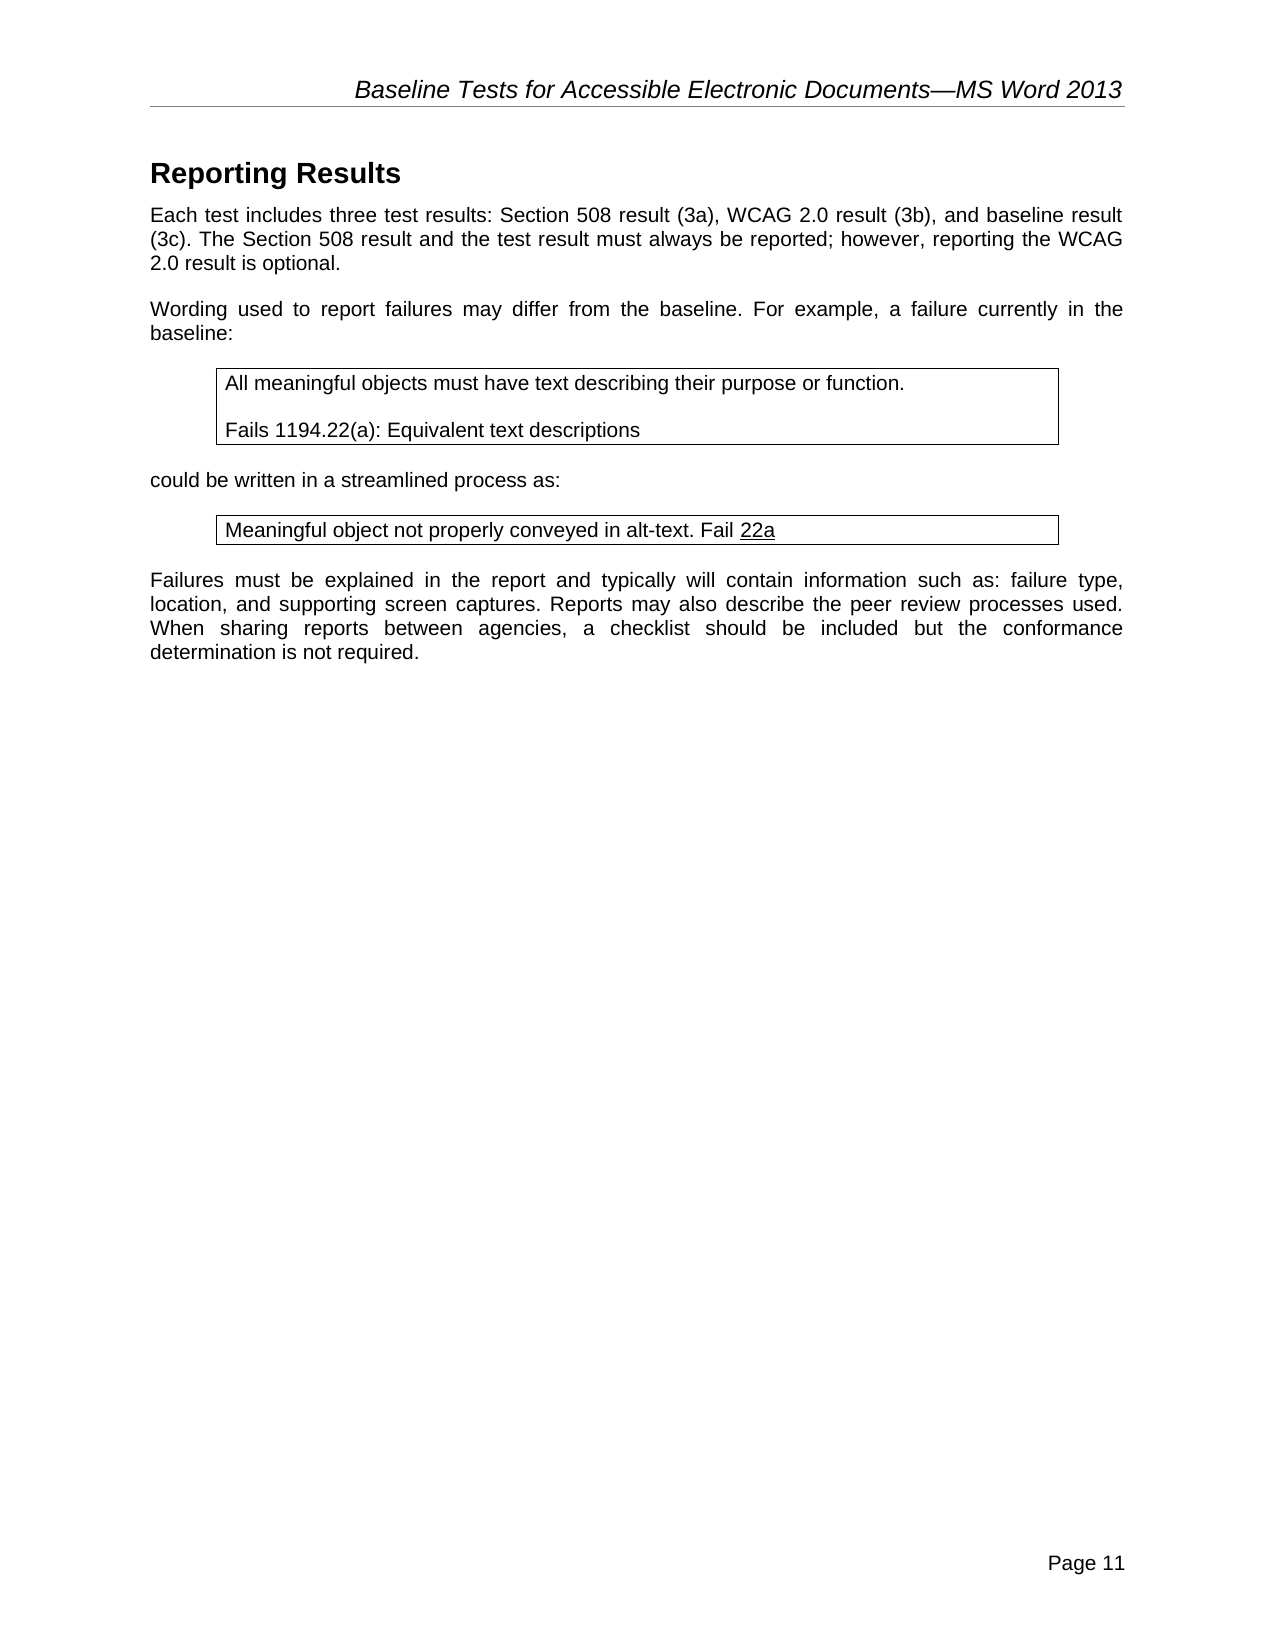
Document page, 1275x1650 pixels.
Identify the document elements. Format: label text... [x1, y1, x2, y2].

text Meaningful object not properly conveyed in alt-text. Fail 22a [217, 516, 1058, 544]
text All meaningful objects must have text describing their purpose or function. [217, 369, 1058, 395]
text Fails 1194.22(a): Equivalent text descriptions [217, 415, 1058, 444]
subtitle Reporting Results [150, 156, 1125, 190]
text Wording used to report failures may differ from the baseline. For example, a failure currently in the baseline: [150, 297, 1125, 345]
text Each test includes three test results: Section 508 result (3a), WCAG 2.0 result (3b), and baseline result (3c). The Section 508 result and the test result must always be reported; however, reporting the WCAG 2.0 result is optional. [150, 202, 1125, 274]
text could be written in a streamlined process as: [150, 468, 1125, 492]
text Failures must be explained in the report and typically will contain information such as: failure type, location, and supporting screen captures. Reports may also describe the peer review processes used. When sharing reports between agencies, a checklist should be included but the conformance determination is not required. [150, 568, 1125, 664]
